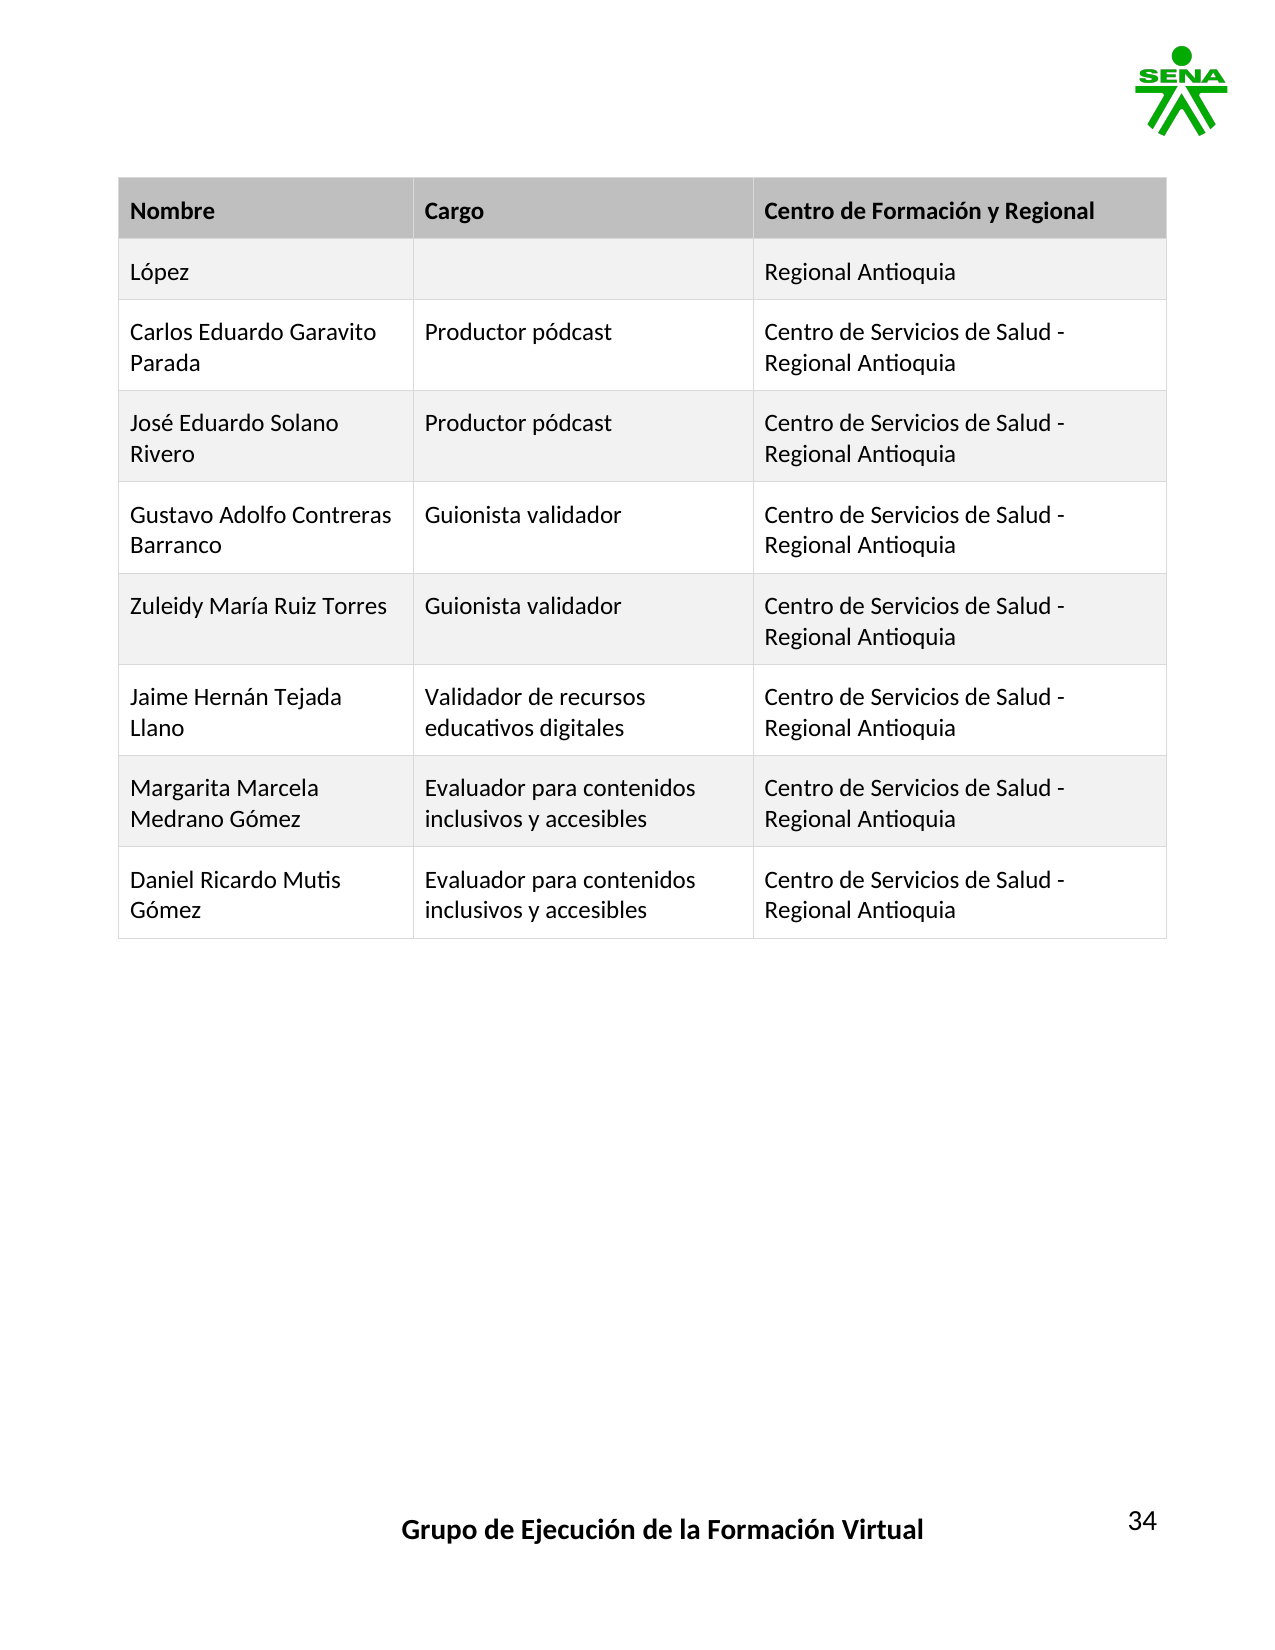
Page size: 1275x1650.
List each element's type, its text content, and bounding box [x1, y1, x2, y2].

table_cell Zuleidy María Ruiz Torres [119, 574, 413, 664]
table_cell Guionista validador [414, 574, 753, 664]
table_cell Jaime Hernán Tejada Llano [119, 665, 413, 755]
table_cell Centro de Servicios de Salud - Regional Antioquia [754, 574, 1166, 664]
table_cell Locutor [414, 239, 753, 299]
table_cell Centro de Servicios de Salud - Regional Antioquia [754, 300, 1166, 390]
table_cell Centro de Servicios de Salud - Regional Antioquia [754, 756, 1166, 846]
table_cell María Carolina Tamayo López [119, 239, 413, 299]
table_header Nombre [119, 178, 413, 238]
table_cell Daniel Ricardo Mutis Gómez [119, 847, 413, 937]
table_cell Margarita Marcela Medrano Gómez [119, 756, 413, 846]
table_cell Productor pódcast [414, 391, 753, 481]
table_cell Guionista validador [414, 482, 753, 572]
table_cell Centro de Servicios de Salud - Regional Antioquia [754, 391, 1166, 481]
picture [1135, 46, 1228, 136]
table_cell Centro de Servicios de Salud - Regional Antioquia [754, 665, 1166, 755]
table_header Cargo [414, 178, 753, 238]
table_cell Centro de Servicios de Salud - Regional Antioquia [754, 482, 1166, 572]
table_cell Productor pódcast [414, 300, 753, 390]
table_cell Evaluador para contenidos inclusivos y accesibles [414, 756, 753, 846]
table_cell Gustavo Adolfo Contreras Barranco [119, 482, 413, 572]
table_cell José Eduardo Solano Rivero [119, 391, 413, 481]
table_header Centro de Formación y Regional [754, 178, 1166, 238]
table_cell Centro de Servicios de Salud - Regional Antioquia [754, 847, 1166, 937]
table_cell Evaluador para contenidos inclusivos y accesibles [414, 847, 753, 937]
table_cell Validador de recursos educativos digitales [414, 665, 753, 755]
table_cell Centro de Servicios de Salud - Regional Antioquia [754, 239, 1166, 299]
table_cell Carlos Eduardo Garavito Parada [119, 300, 413, 390]
